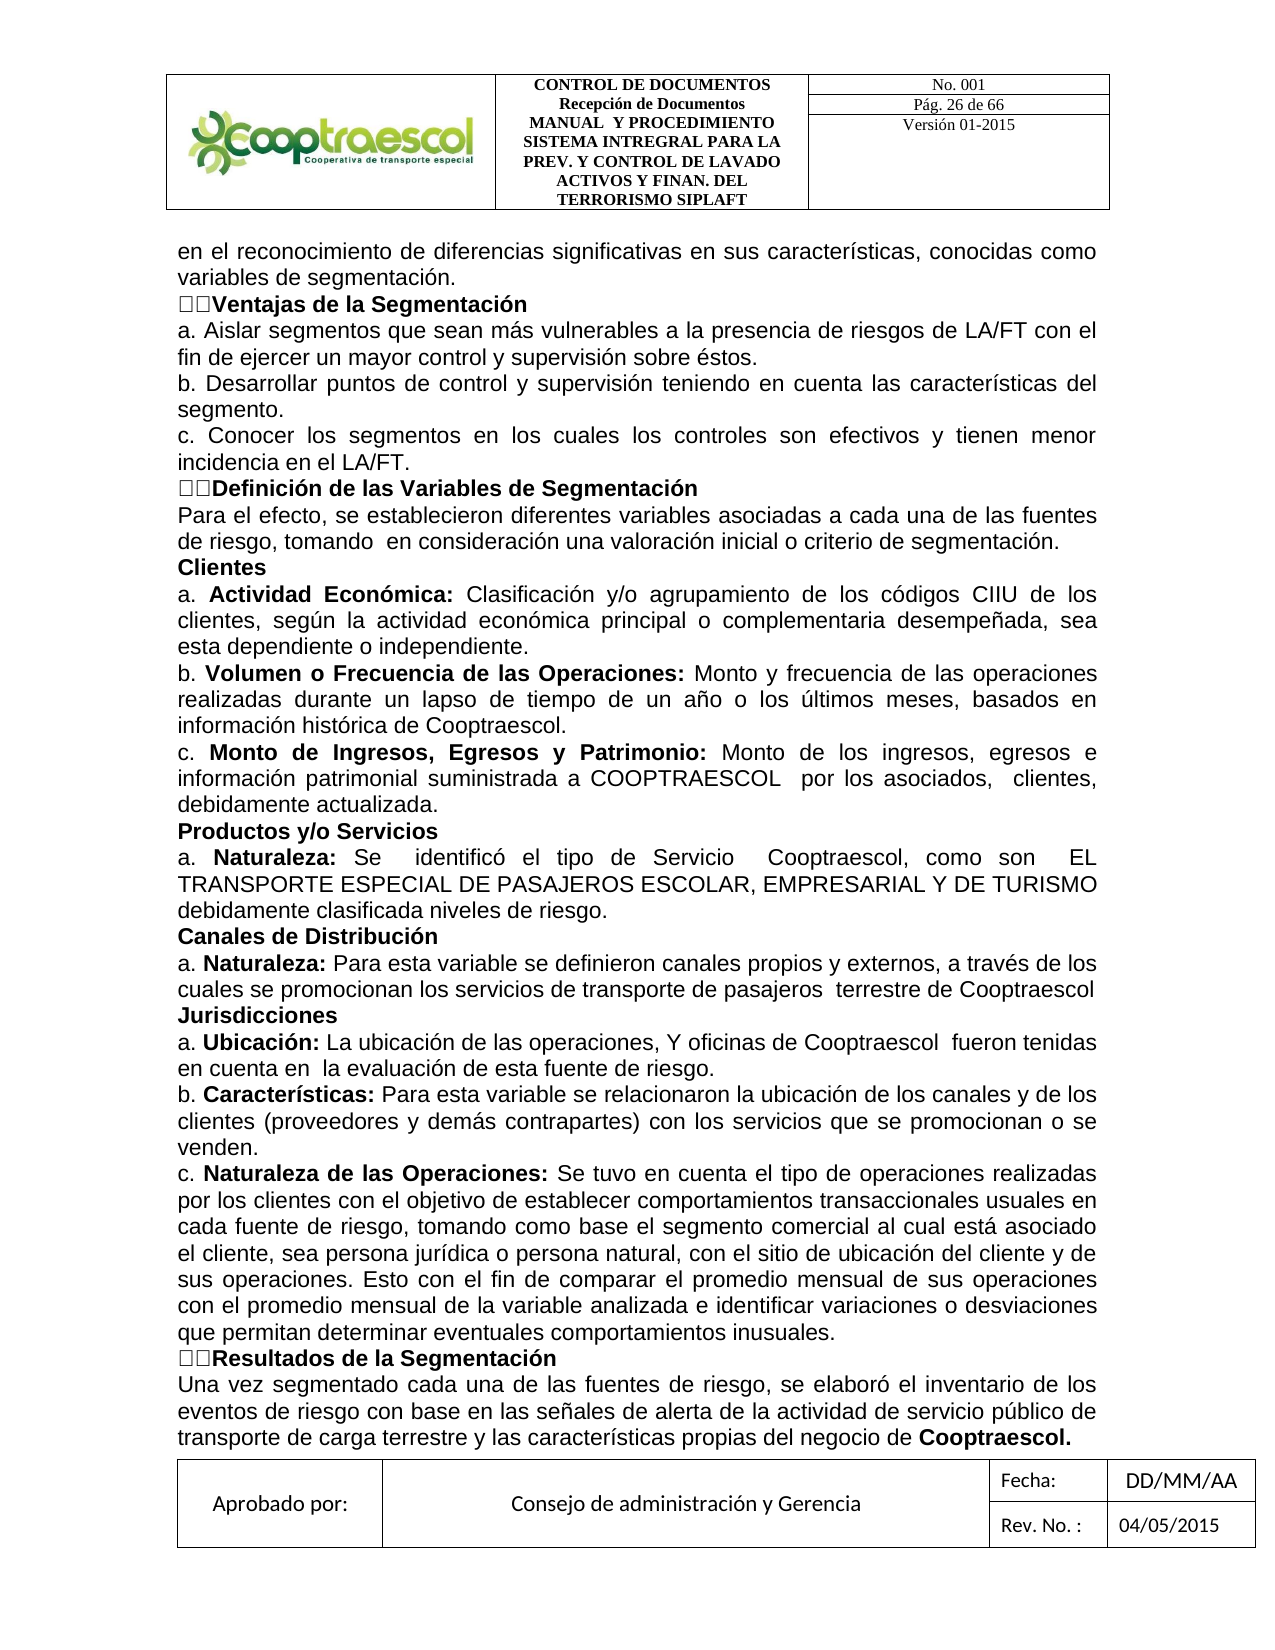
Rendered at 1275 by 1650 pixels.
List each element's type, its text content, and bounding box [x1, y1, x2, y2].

text b. Volumen o Frecuencia de las Operaciones: Monto y frecuencia de las operaciones realizadas durante un lapso de tiempo de un año o los últimos meses, basados en información histórica de Cooptraescol. [177, 660, 1098, 739]
text Resultados de la Segmentación [177, 1345, 1098, 1371]
text c. Naturaleza de las Operaciones: Se tuvo en cuenta el tipo de operaciones realizadas por los clientes con el objetivo de establecer comportamientos transaccionales usuales en cada fuente de riesgo, tomando como base el segmento comercial al cual está asociado el cliente, sea persona jurídica o persona natural, con el sitio de ubicación del cliente y de sus operaciones. Esto con el fin de comparar el promedio mensual de sus operaciones con el promedio mensual de la variable analizada e identificar variaciones o desviaciones que permitan determinar eventuales comportamientos inusuales. [177, 1160, 1098, 1345]
picture [187, 108, 474, 176]
text Canales de Distribución [177, 923, 1098, 949]
text a. Naturaleza: Se identificó el tipo de Servicio Cooptraescol, como son EL TRANSPORTE ESPECIAL DE PASAJEROS ESCOLAR, EMPRESARIAL Y DE TURISMO debidamente clasificada niveles de riesgo. [177, 844, 1098, 923]
text Jurisdicciones [177, 1002, 1098, 1029]
text Ventajas de la Segmentación [177, 291, 1098, 317]
text c. Conocer los segmentos en los cuales los controles son efectivos y tienen menor incidencia en el LA/FT. [177, 422, 1098, 475]
text Una vez segmentado cada una de las fuentes de riesgo, se elaboró el inventario de los eventos de riesgo con base en las señales de alerta de la actividad de servicio público de transporte de carga terrestre y las características propias del negocio de Cooptraescol. [177, 1371, 1098, 1450]
text a. Aislar segmentos que sean más vulnerables a la presencia de riesgos de LA/FT con el fin de ejercer un mayor control y supervisión sobre éstos. [177, 317, 1098, 370]
text b. Características: Para esta variable se relacionaron la ubicación de los canales y de los clientes (proveedores y demás contrapartes) con los servicios que se promocionan o se venden. [177, 1081, 1098, 1160]
text a. Ubicación: La ubicación de las operaciones, Y oficinas de Cooptraescol fueron tenidas en cuenta en la evaluación de esta fuente de riesgo. [177, 1029, 1098, 1081]
text a. Naturaleza: Para esta variable se definieron canales propios y externos, a través de los cuales se promocionan los servicios de transporte de pasajeros terrestre de Cooptraescol [177, 949, 1098, 1002]
text c. Monto de Ingresos, Egresos y Patrimonio: Monto de los ingresos, egresos e información patrimonial suministrada a COOPTRAESCOL por los asociados, clientes, debidamente actualizada. [177, 739, 1098, 818]
text b. Desarrollar puntos de control y supervisión teniendo en cuenta las características del segmento. [177, 370, 1098, 422]
text Clientes [177, 554, 1098, 581]
text Para el efecto, se establecieron diferentes variables asociadas a cada una de las fuentes de riesgo, tomando en consideración una valoración inicial o criterio de segmentación. [177, 502, 1098, 554]
text Definición de las Variables de Segmentación [177, 475, 1098, 502]
text Productos y/o Servicios [177, 818, 1098, 844]
text a. Actividad Económica: Clasificación y/o agrupamiento de los códigos CIIU de los clientes, según la actividad económica principal o complementaria desempeñada, sea esta dependiente o independiente. [177, 581, 1098, 660]
